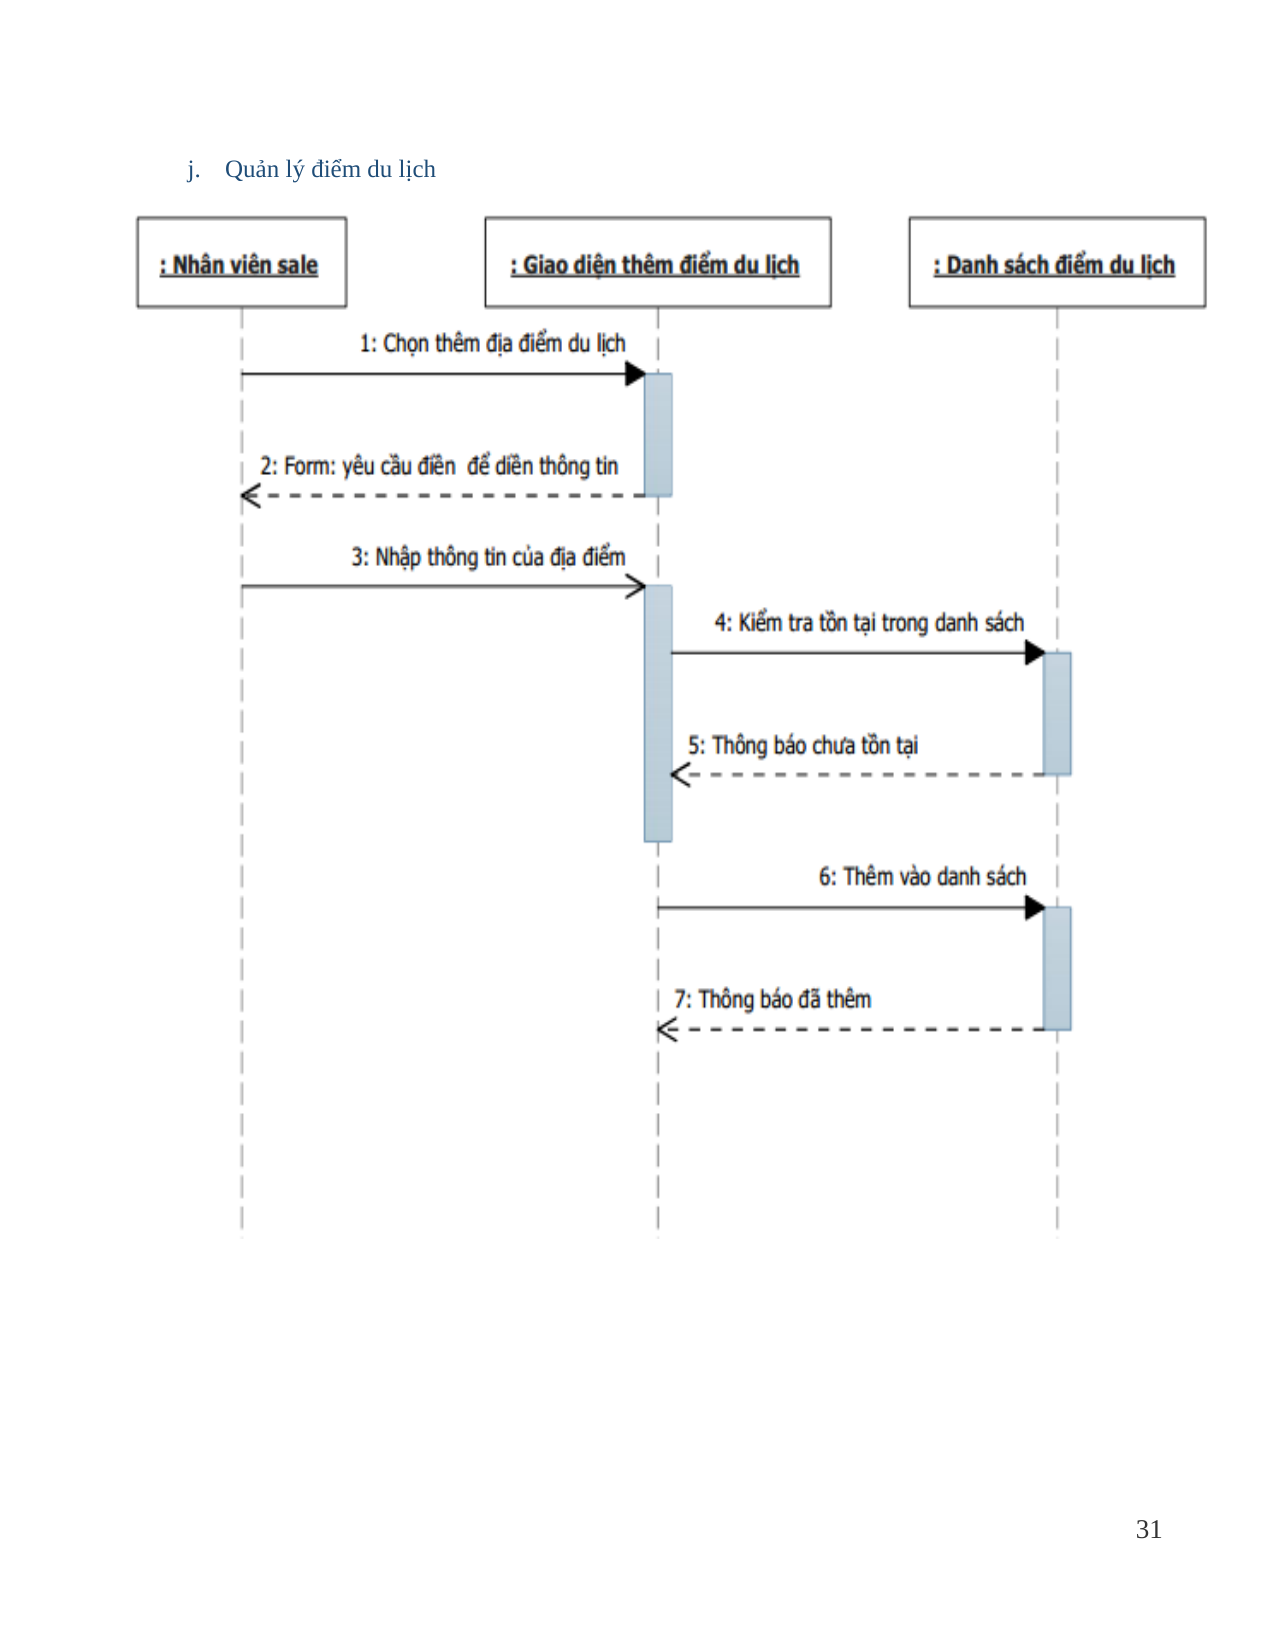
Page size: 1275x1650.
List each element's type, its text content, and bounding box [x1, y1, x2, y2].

subtitle Quản lý điểm du lịch [187, 154, 1162, 183]
picture [112, 185, 1231, 1239]
